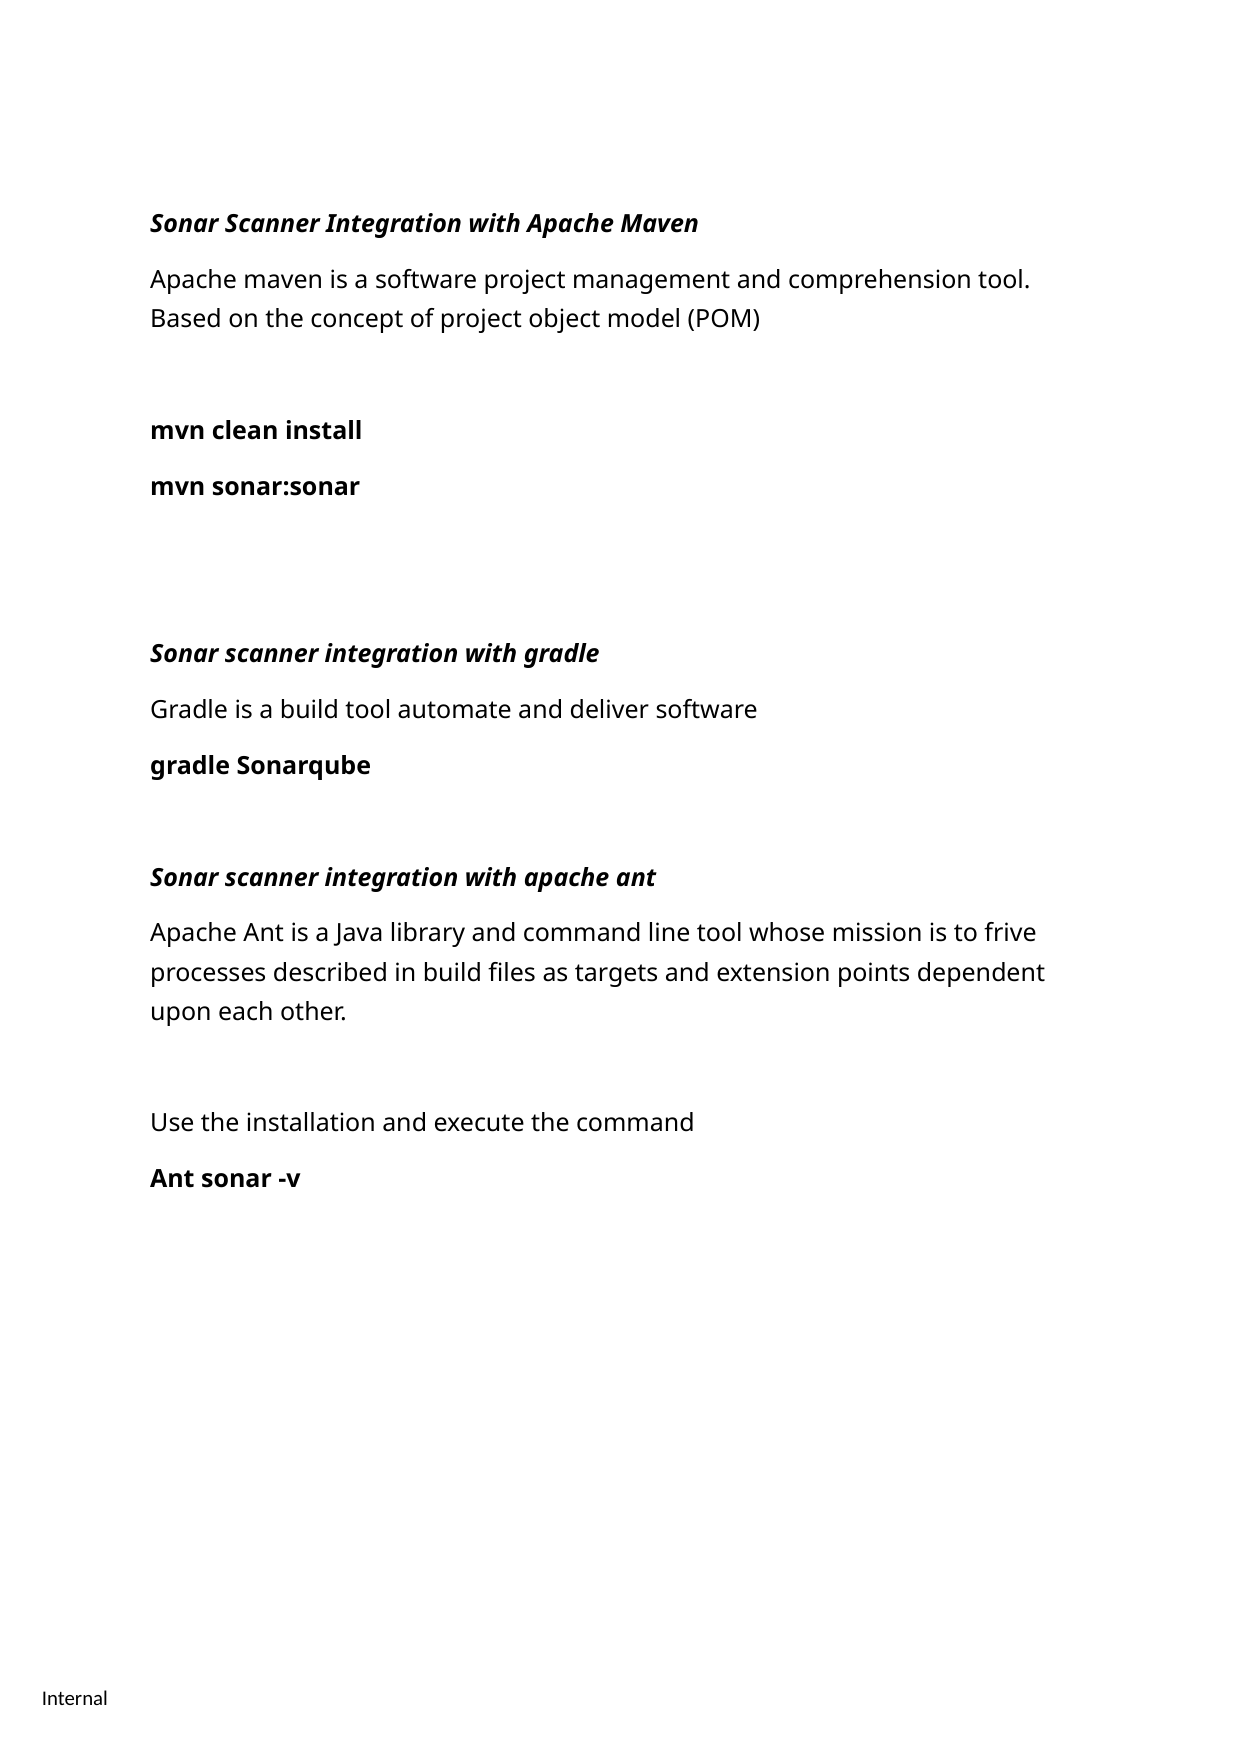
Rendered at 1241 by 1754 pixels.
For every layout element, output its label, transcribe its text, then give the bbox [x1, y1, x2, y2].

text Gradle is a build tool automate and deliver software [150, 692, 1090, 726]
text mvn clean install [150, 412, 1090, 447]
text Sonar scanner integration with apache ant [150, 859, 1090, 893]
text Use the installation and execute the command [150, 1105, 1090, 1139]
text mvn sonar:sonar [150, 468, 1090, 502]
text Sonar Scanner Integration with Apache Maven [150, 206, 1090, 240]
text Apache maven is a software project management and comprehension tool. Based on the concept of project object model (POM) [150, 262, 1090, 335]
text Ant sonar -v [150, 1161, 1090, 1195]
text gradle Sonarqube [150, 747, 1090, 782]
text Apache Ant is a Java library and command line tool whose mission is to frive processes described in build files as targets and extension points dependent upon each other. [150, 915, 1090, 1027]
text Sonar scanner integration with gradle [150, 636, 1090, 670]
